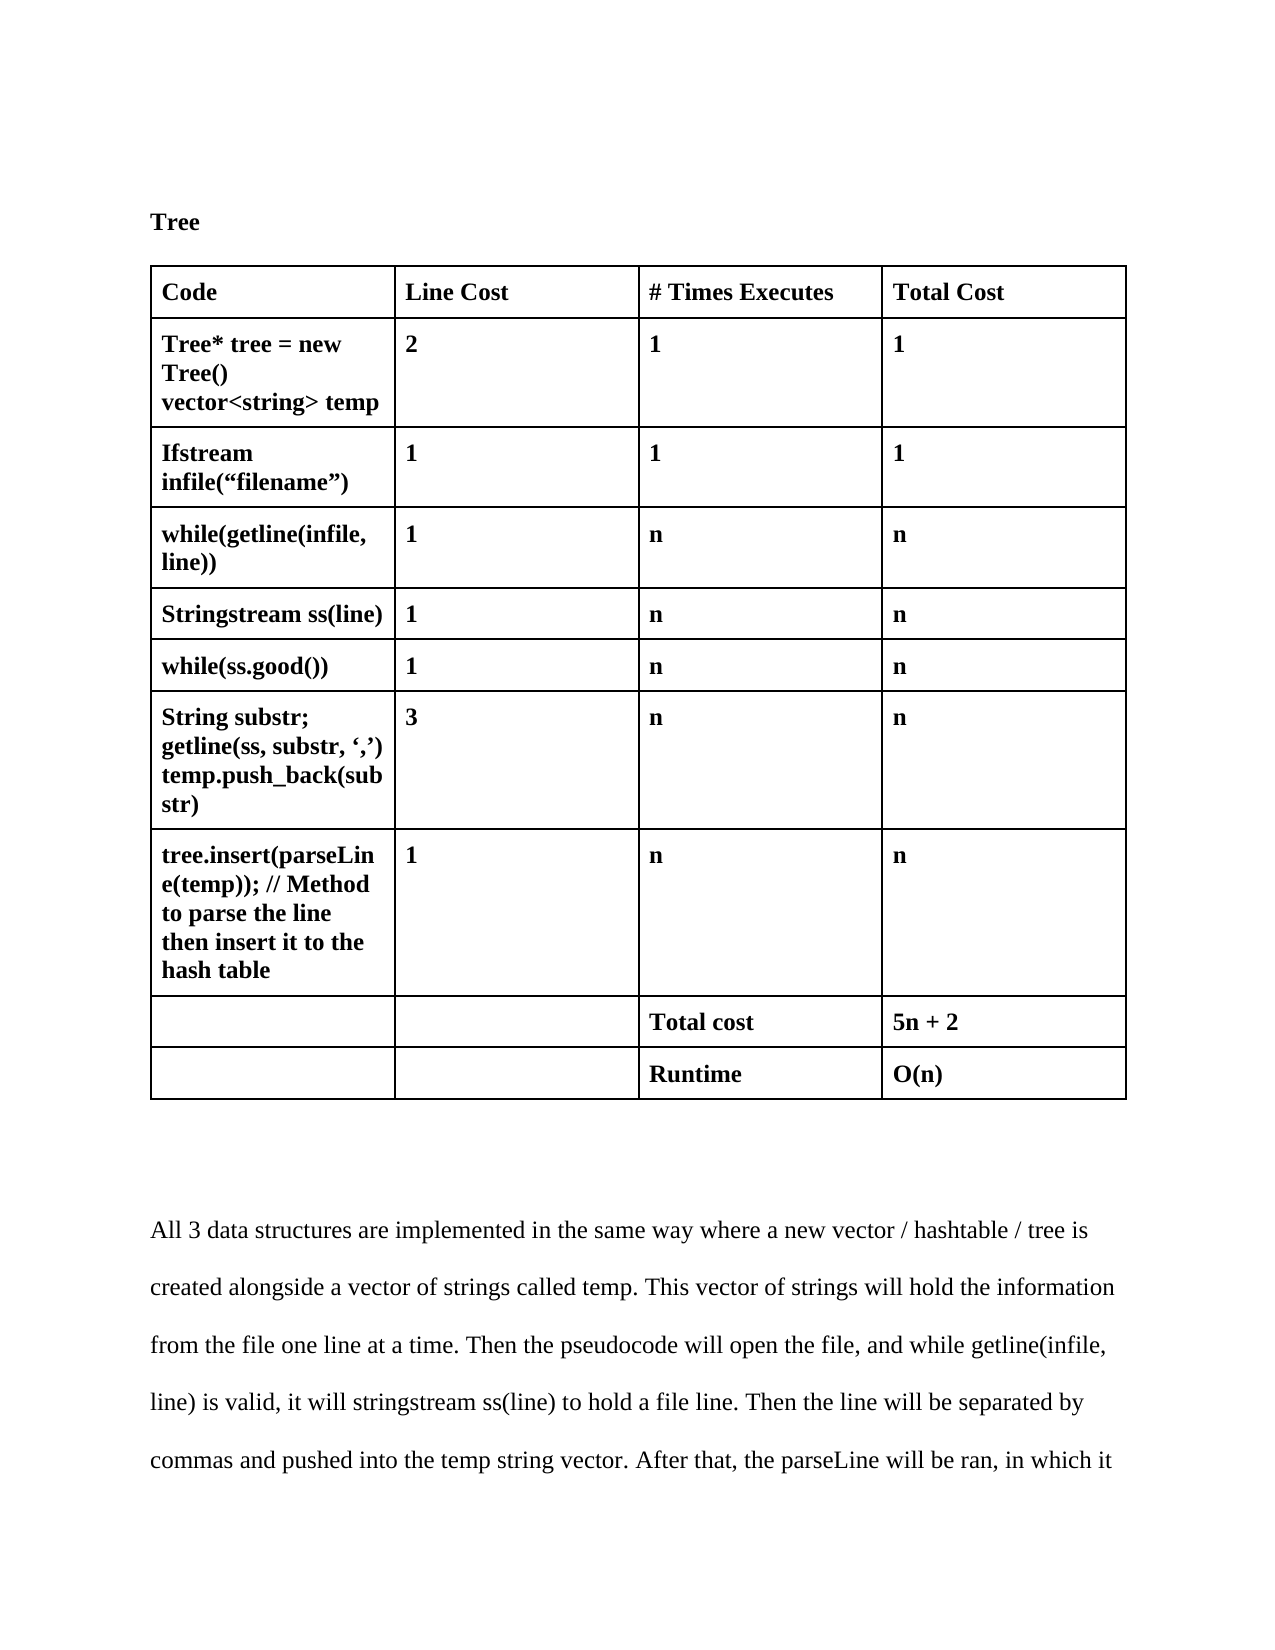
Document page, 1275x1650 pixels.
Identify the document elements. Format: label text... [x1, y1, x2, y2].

table_cell n [883, 589, 1125, 638]
table_cell 1 [883, 319, 1125, 426]
table_cell [152, 1048, 394, 1098]
table_cell Tree* tree = new Tree() vector<string> temp [152, 319, 394, 426]
table_cell Ifstream infile(“filename”) [152, 428, 394, 506]
table_cell n [883, 508, 1125, 587]
table_header Code [152, 267, 394, 317]
table_cell 1 [396, 428, 638, 506]
table_cell 1 [396, 508, 638, 587]
table_cell n [883, 692, 1125, 828]
table_header Line Cost [396, 267, 638, 317]
table_cell n [640, 508, 881, 587]
table_cell Stringstream ss(line) [152, 589, 394, 638]
text Tree [150, 207, 1125, 236]
table_cell 5n + 2 [883, 997, 1125, 1046]
table_cell [152, 997, 394, 1046]
table_cell Runtime [640, 1048, 881, 1098]
table_cell n [640, 589, 881, 638]
table_header Total Cost [883, 267, 1125, 317]
table_cell tree.insert(parseLine(temp)); // Method to parse the line then insert it to the hash table [152, 830, 394, 994]
table_cell n [883, 830, 1125, 994]
table_cell 1 [396, 589, 638, 638]
table_cell 1 [883, 428, 1125, 506]
table_cell n [640, 830, 881, 994]
table_cell n [640, 692, 881, 828]
table_cell String substr; getline(ss, substr, ‘,’) temp.push_back(substr) [152, 692, 394, 828]
table_cell 3 [396, 692, 638, 828]
table_header # Times Executes [640, 267, 881, 317]
table_cell 1 [396, 640, 638, 690]
table_cell 1 [640, 428, 881, 506]
table_cell 1 [640, 319, 881, 426]
table_cell Total cost [640, 997, 881, 1046]
table_cell 2 [396, 319, 638, 426]
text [150, 1215, 1125, 1474]
table_cell [396, 1048, 638, 1098]
table_cell while(ss.good()) [152, 640, 394, 690]
table_cell O(n) [883, 1048, 1125, 1098]
table_cell [396, 997, 638, 1046]
table_cell while(getline(infile, line)) [152, 508, 394, 587]
table_cell n [640, 640, 881, 690]
table_cell n [883, 640, 1125, 690]
table_cell 1 [396, 830, 638, 994]
